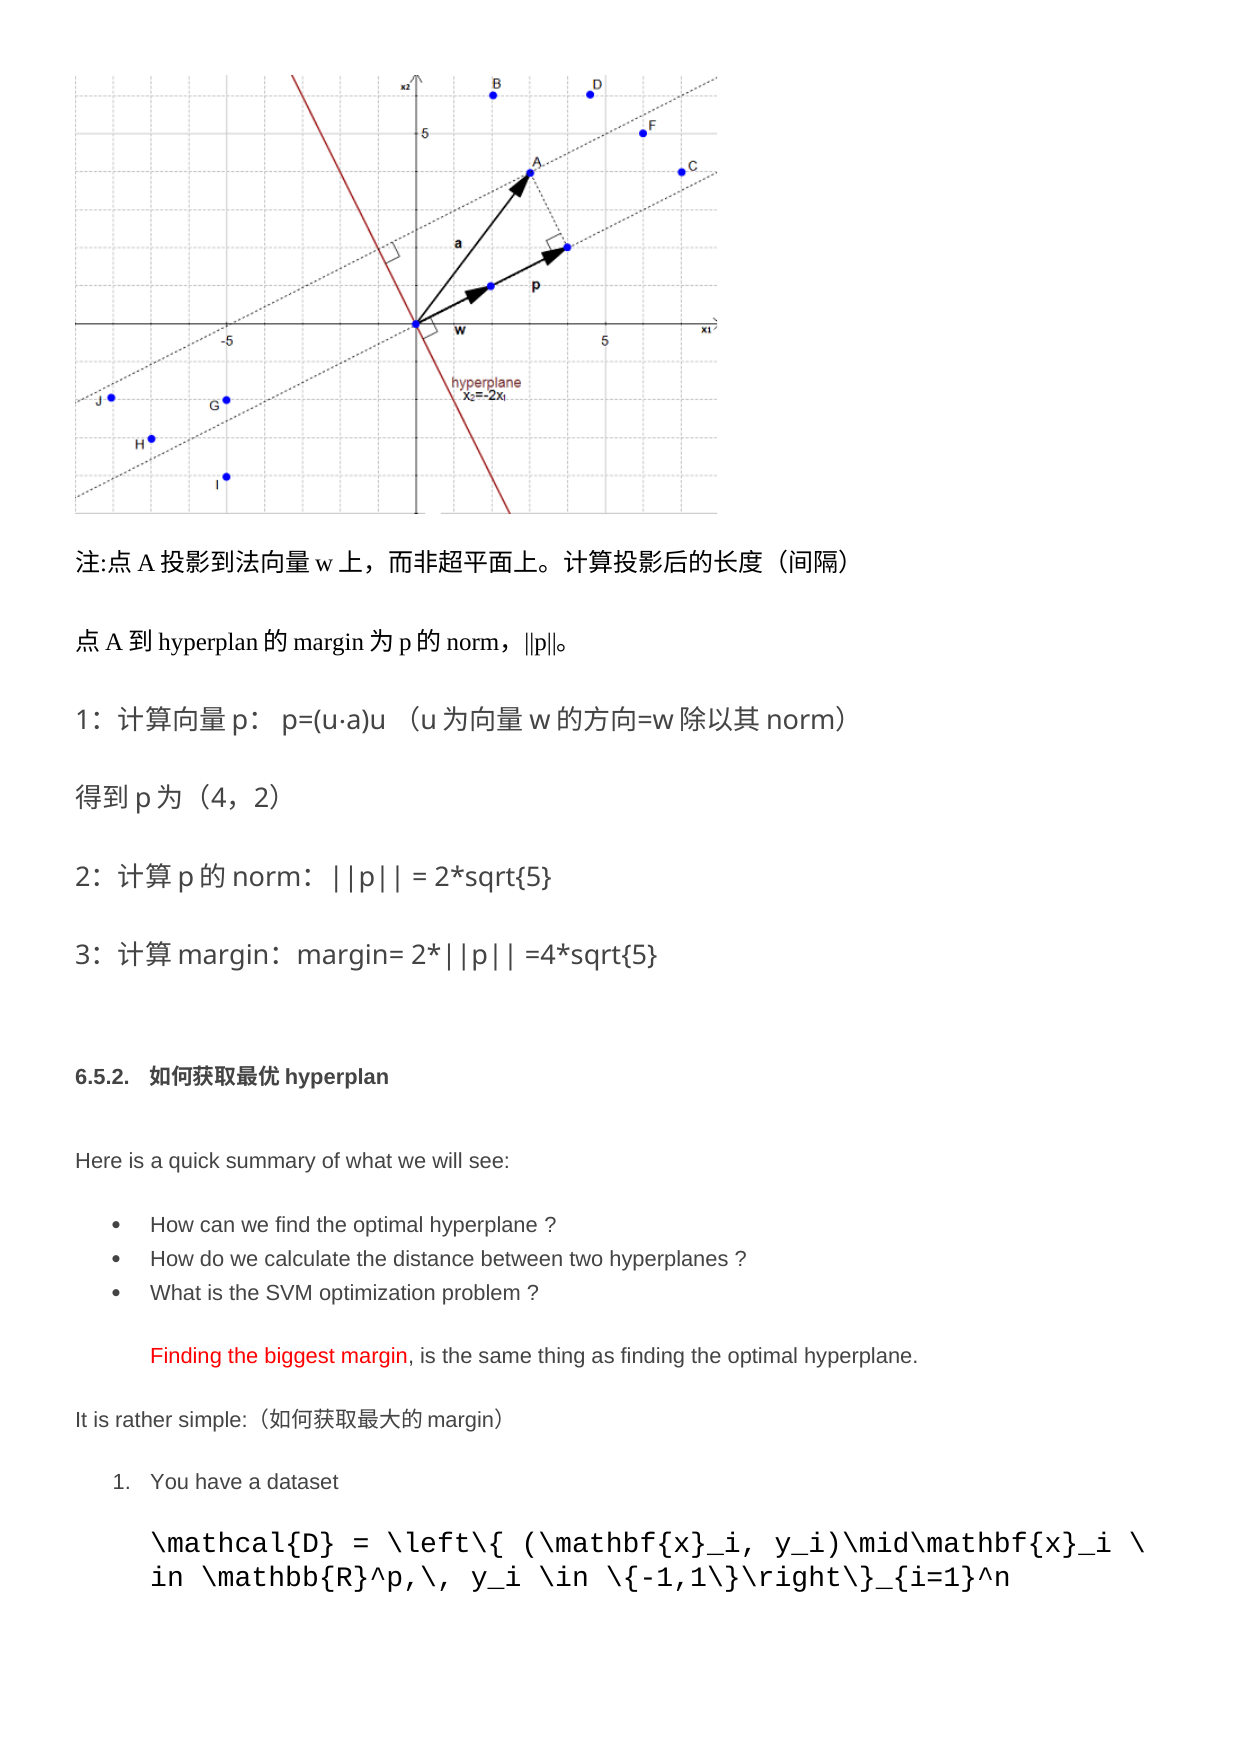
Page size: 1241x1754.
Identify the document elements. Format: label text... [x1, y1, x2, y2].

list How do we calculate the distance between two hyperplanes ? [112, 1241, 1165, 1275]
subtitle 如何获取最优hyperplan [75, 1058, 1165, 1092]
text 3：计算margin：margin= 2*||p|| =4*sqrt{5} [75, 918, 1165, 986]
text 2：计算p的norm：||p|| = 2*sqrt{5} [75, 840, 1165, 908]
text \mathcal{D} = \left\{ (\mathbf{x}_i, y_i)\mid\mathbf{x}_i \in \mathbb{R}^p,\, y_i \in \{-1,1\}\right\}_{i=1}^n [150, 1528, 1165, 1596]
text 注:点A投影到法向量w上，而非超平面上。计算投影后的长度（间隔） [75, 527, 1165, 595]
list How can we find the optimal hyperplane ? [112, 1207, 1165, 1241]
text 1：计算向量p： p=(u⋅a)u （u为向量w的方向=w除以其norm） [75, 683, 1165, 751]
text It is rather simple:（如何获取最大的margin） [75, 1401, 1165, 1435]
picture [75, 75, 718, 514]
list You have a dataset [112, 1464, 1165, 1498]
text 点A到hyperplan的margin为p的norm，||p||。 [75, 605, 1165, 673]
text Here is a quick summary of what we will see: [75, 1144, 1165, 1178]
text Finding the biggest margin, is the same thing as finding the optimal hyperplane. [150, 1338, 1165, 1372]
text 得到p为（4，2） [75, 762, 1165, 830]
list What is the SVM optimization problem ? [112, 1275, 1165, 1309]
